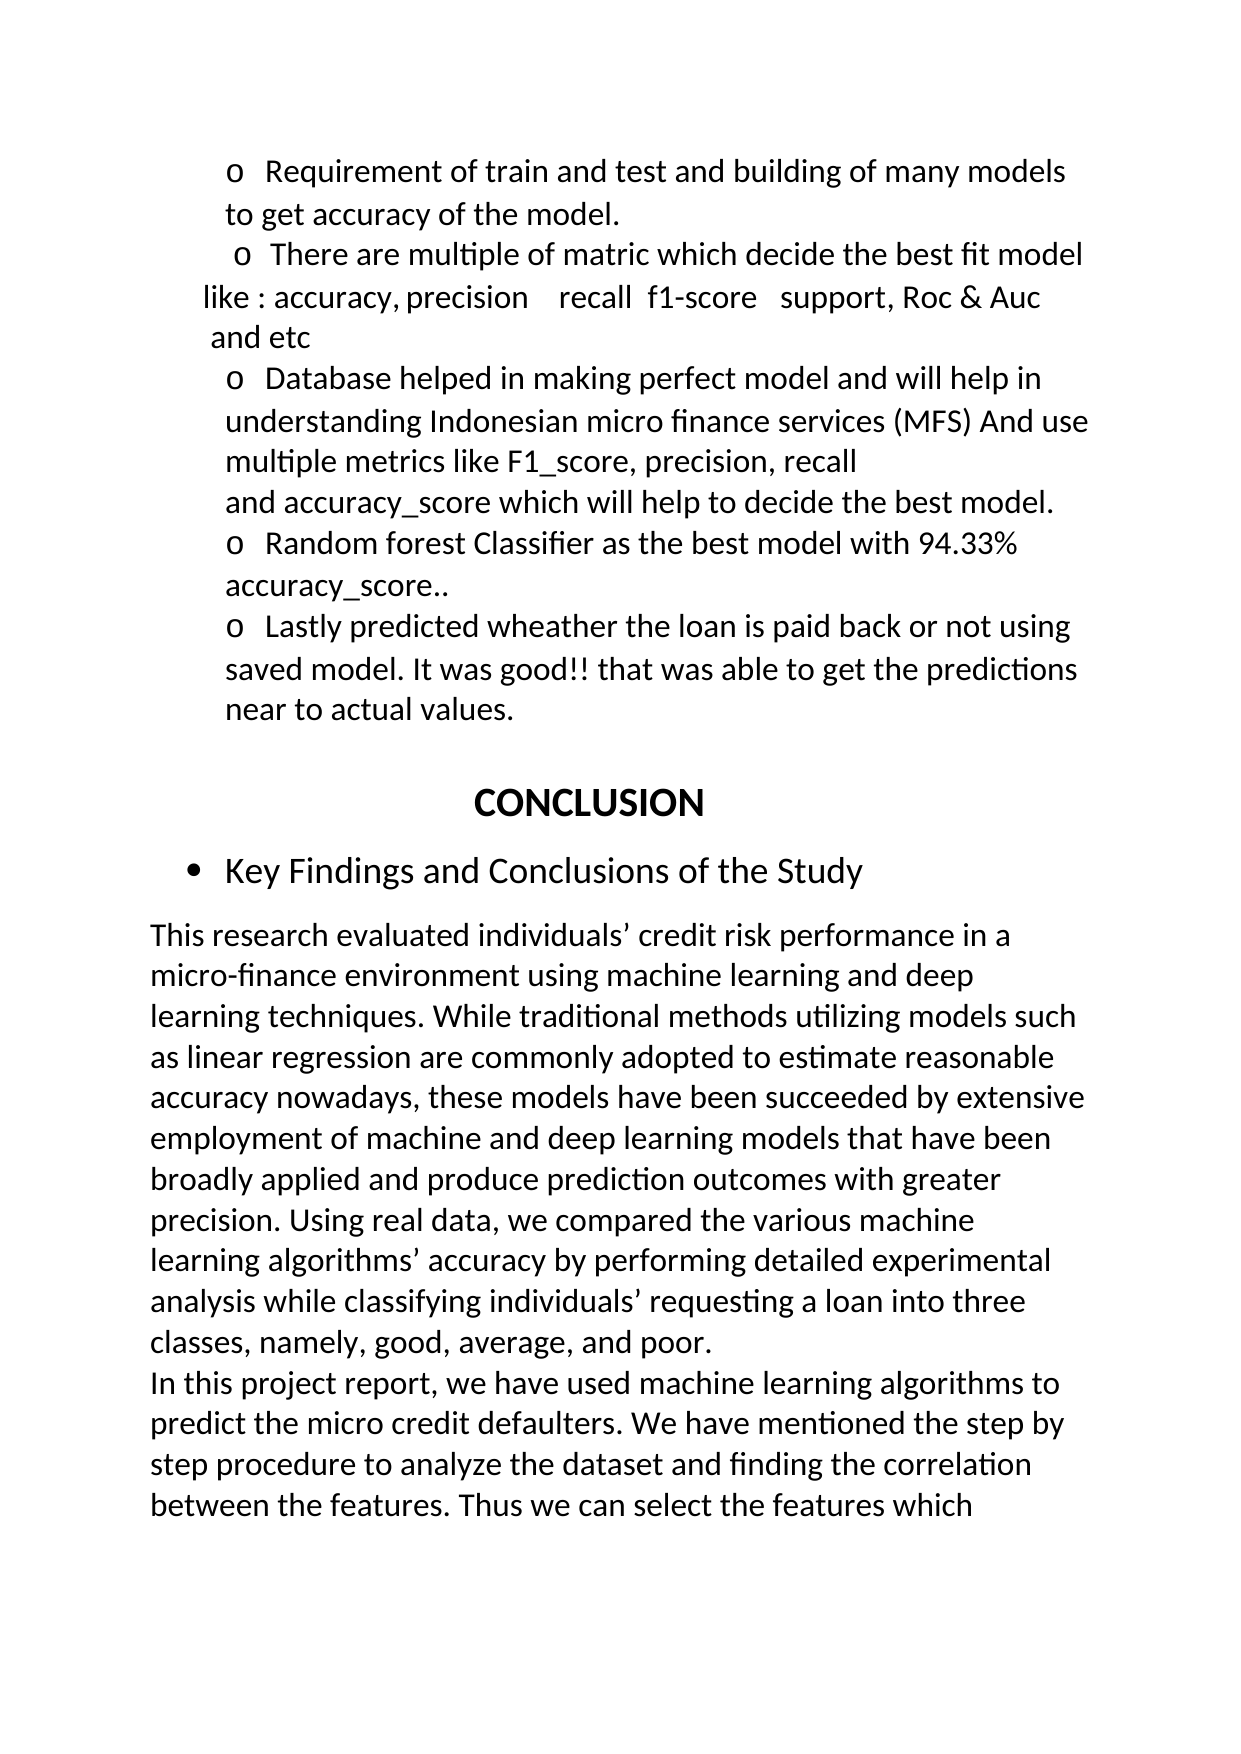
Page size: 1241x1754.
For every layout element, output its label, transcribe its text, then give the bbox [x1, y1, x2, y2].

text In this project report, we have used machine learning algorithms to predict the micro credit defaulters. We have mentioned the step by step procedure to analyze the dataset and finding the correlation between the features. Thus we can select the features which [150, 1362, 1090, 1524]
list o Database helped in making perfect model and will help in understanding Indonesian micro finance services (MFS) And use multiple metrics like F1_score, precision, recall [225, 357, 1090, 481]
text CONCLUSION [150, 776, 1090, 827]
text like : accuracy, precision recall f1-score support, Roc & Auc [150, 276, 1090, 316]
list and accuracy_score which will help to decide the best model. [225, 481, 1090, 522]
list o Random forest Classifier as the best model with 94.33% accuracy_score.. [225, 522, 1090, 605]
list o Lastly predicted wheather the loan is paid back or not using saved model. It was good!! that was able to get the predictions near to actual values. [225, 605, 1090, 729]
list There are multiple of matric which decide the best fit model [232, 233, 1090, 276]
list Key Findings and Conclusions of the Study [187, 847, 1090, 893]
list o Requirement of train and test and building of many models to get accuracy of the model. [225, 150, 1090, 233]
text This research evaluated individuals’ credit risk performance in a micro-finance environment using machine learning and deep learning techniques. While traditional methods utilizing models such as linear regression are commonly adopted to estimate reasonable accuracy nowadays, these models have been succeeded by extensive [150, 914, 1090, 1117]
text employment of machine and deep learning models that have been broadly applied and produce prediction outcomes with greater precision. Using real data, we compared the various machine learning algorithms’ accuracy by performing detailed experimental [150, 1117, 1090, 1280]
text and etc [150, 316, 1090, 357]
text analysis while classifying individuals’ requesting a loan into three classes, namely, good, average, and poor. [150, 1280, 1090, 1362]
